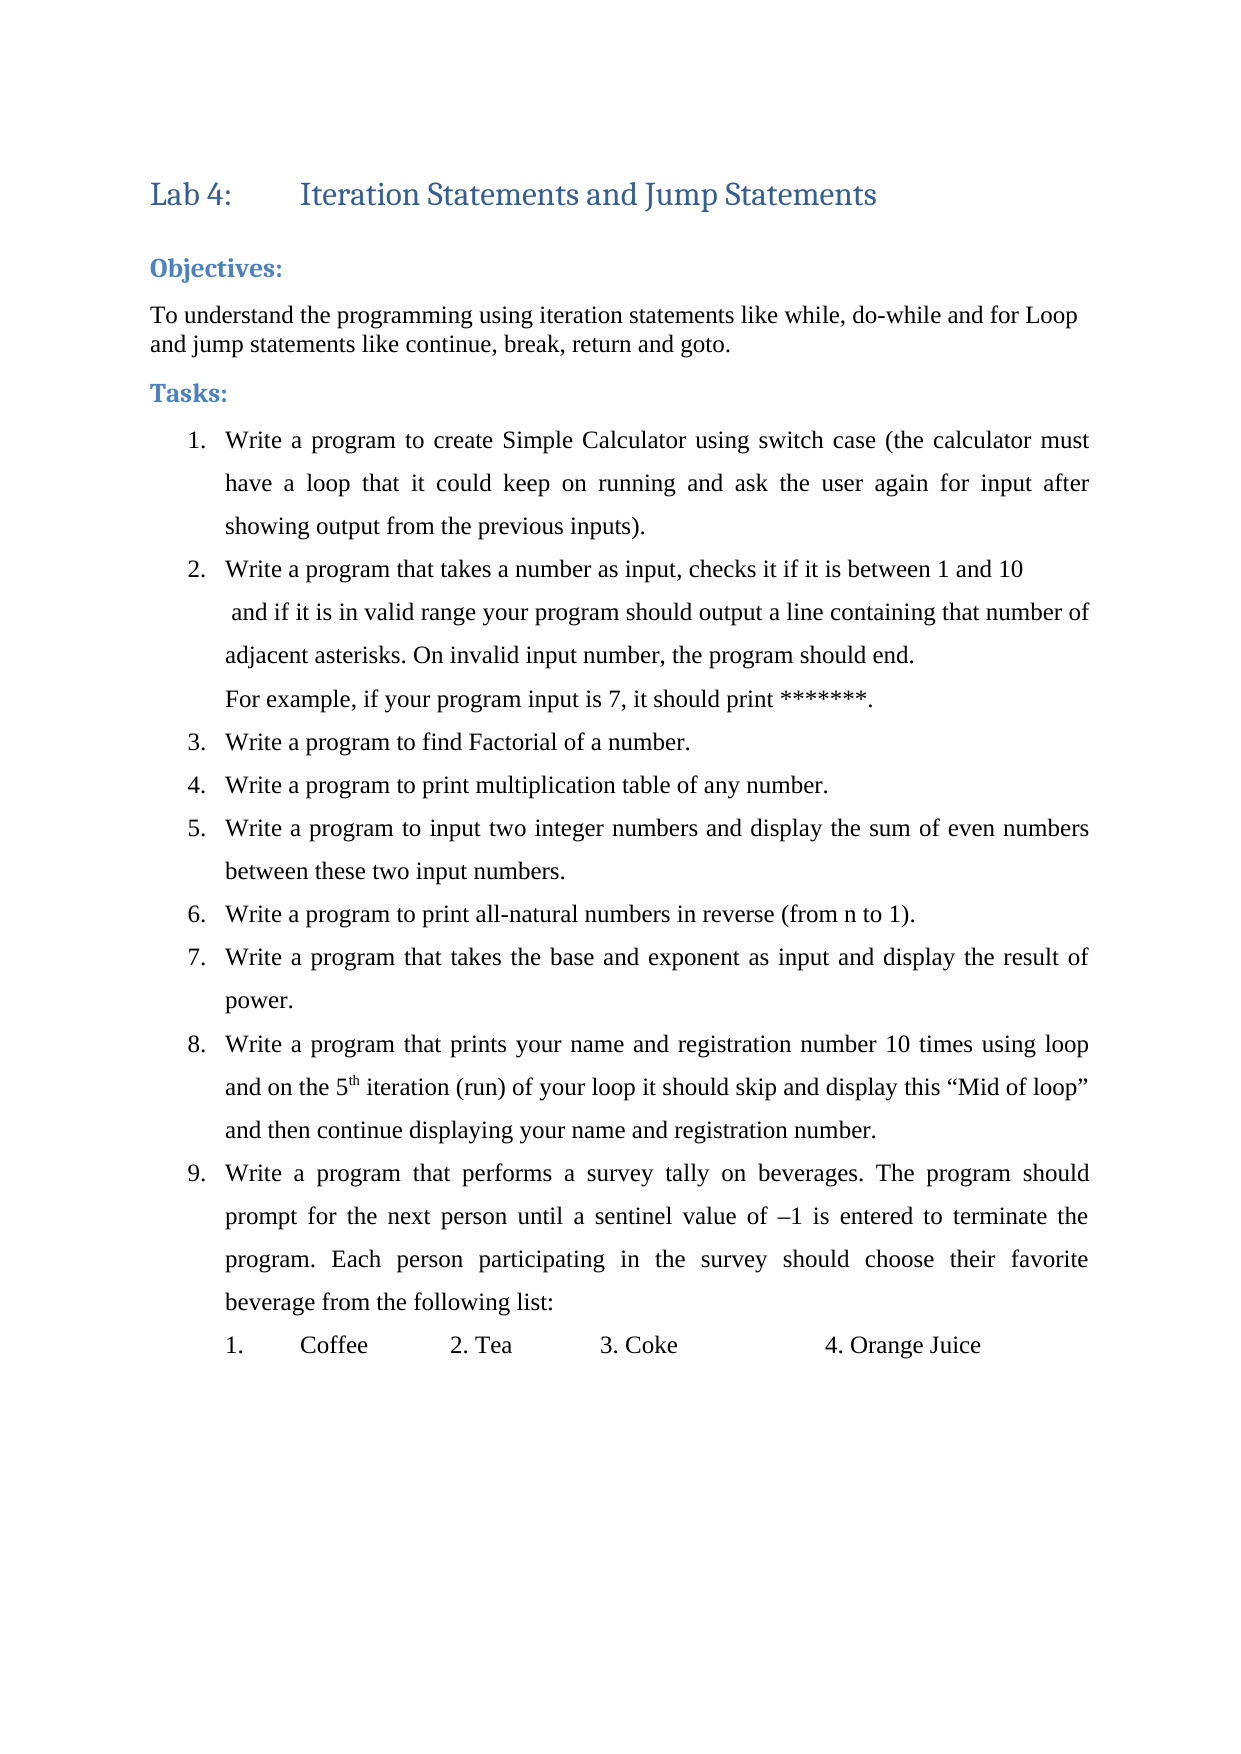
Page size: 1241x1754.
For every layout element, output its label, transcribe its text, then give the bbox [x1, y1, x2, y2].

list Write a program to print all-natural numbers in reverse (from n to 1). [187, 899, 1090, 928]
list 1. Coffee 2. Tea 3. Coke 4. Orange Juice [225, 1331, 1090, 1359]
subtitle Objectives: [150, 253, 1090, 284]
list Write a program to print multiplication table of any number. [187, 770, 1090, 799]
subtitle Lab 4: Iteration Statements and Jump Statements [150, 175, 1090, 213]
list Write a program that prints your name and registration number 10 times using loop and on the 5th iteration (run) of your loop it should skip and display this “Mid of loop” and then continue displaying your name and registration number. [187, 1029, 1090, 1144]
list For example, if your program input is 7, it should print *******. [225, 684, 1090, 712]
list Write a program that takes the base and exponent as input and display the result of power. [187, 942, 1090, 1014]
text To understand the programming using iteration statements like while, do-while and for Loop and jump statements like continue, break, return and goto. [150, 300, 1090, 357]
list and if it is in valid range your program should output a line containing that number of adjacent asterisks. On invalid input number, the program should end. [225, 597, 1090, 669]
list Write a program to input two integer numbers and display the sum of even numbers between these two input numbers. [187, 813, 1090, 885]
list Write a program to find Factorial of a number. [187, 727, 1090, 756]
subtitle Tasks: [150, 378, 1090, 409]
list Write a program that performs a survey tally on beverages. The program should prompt for the next person until a sentinel value of –1 is entered to terminate the program. Each person participating in the survey should choose their favorite beverage from the following list: [187, 1158, 1090, 1316]
list Write a program that takes a number as input, checks it if it is between 1 and 10 [187, 554, 1090, 583]
list Write a program to create Simple Calculator using switch case (the calculator must have a loop that it could keep on running and ask the user again for input after showing output from the previous inputs). [187, 425, 1090, 540]
